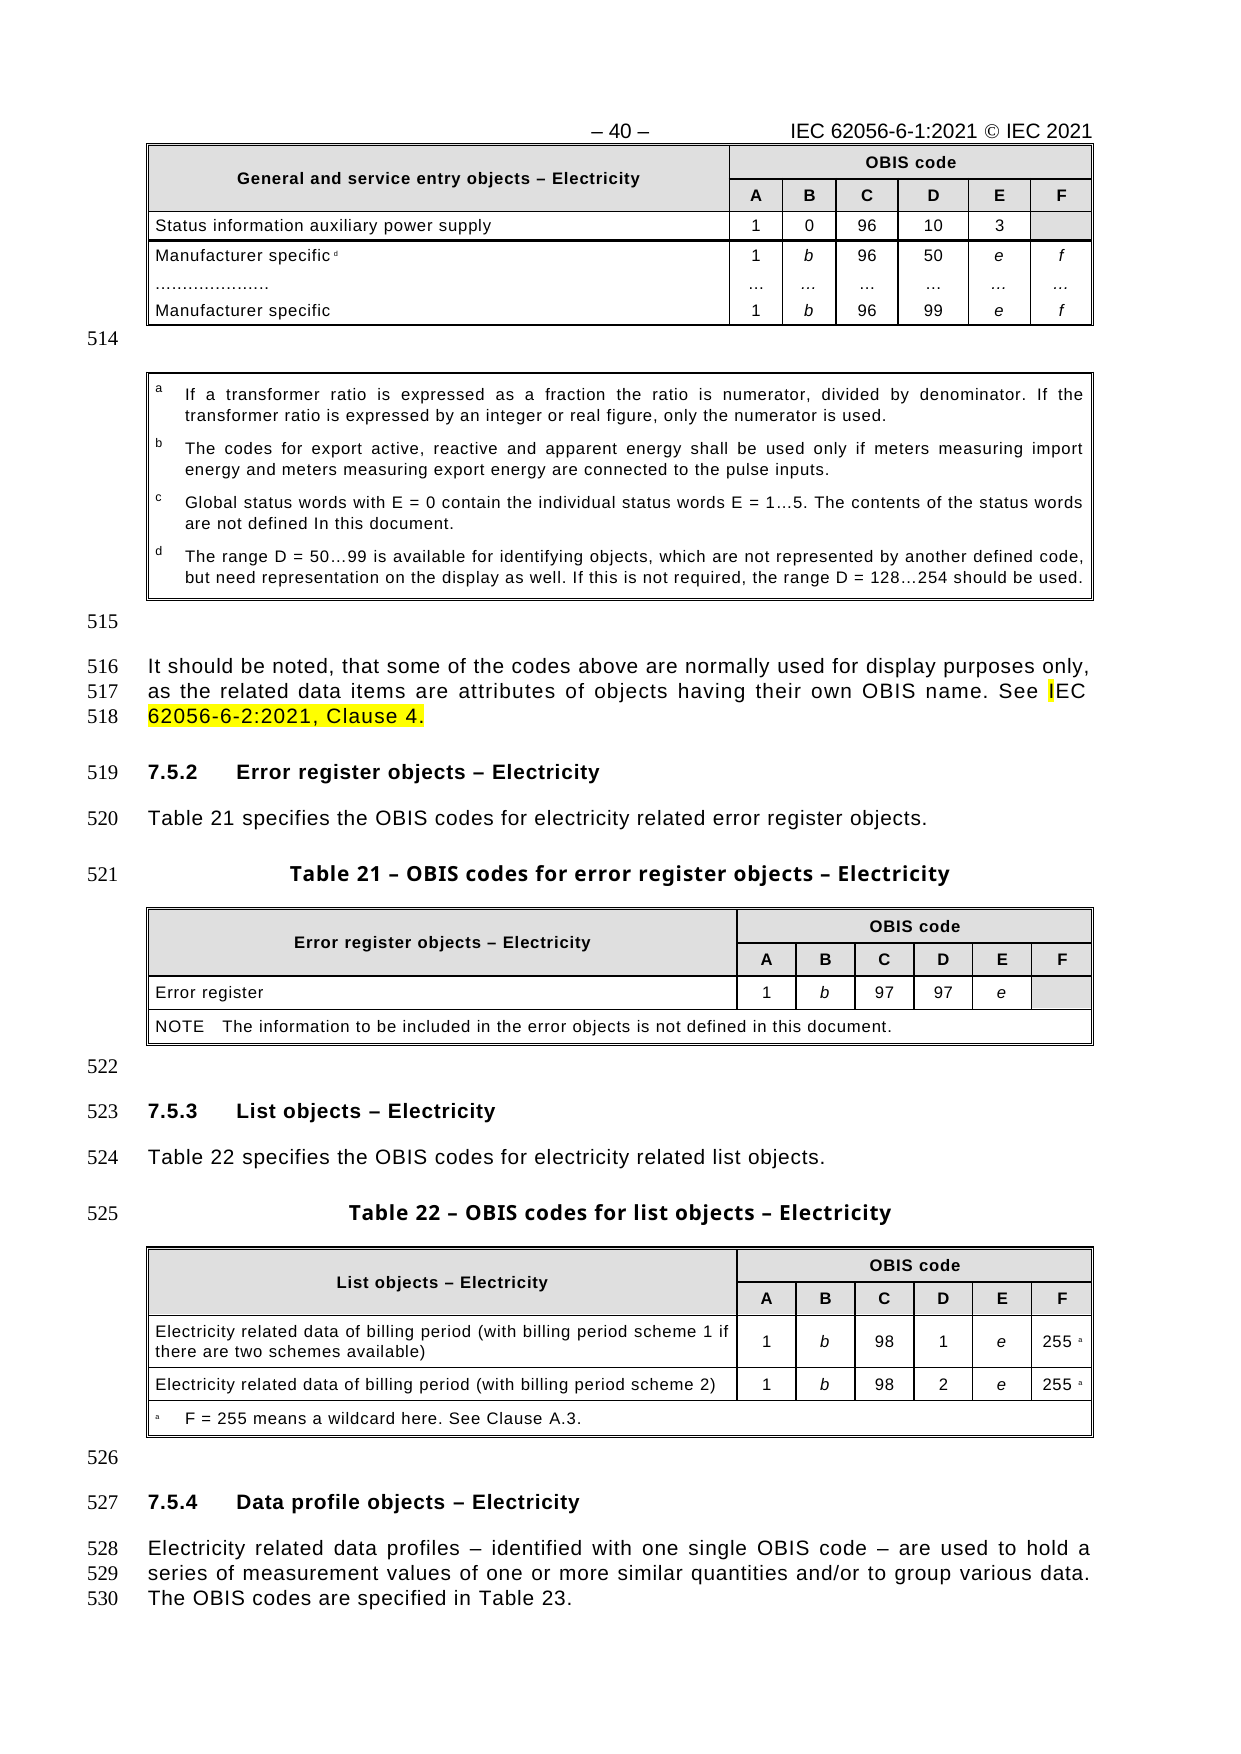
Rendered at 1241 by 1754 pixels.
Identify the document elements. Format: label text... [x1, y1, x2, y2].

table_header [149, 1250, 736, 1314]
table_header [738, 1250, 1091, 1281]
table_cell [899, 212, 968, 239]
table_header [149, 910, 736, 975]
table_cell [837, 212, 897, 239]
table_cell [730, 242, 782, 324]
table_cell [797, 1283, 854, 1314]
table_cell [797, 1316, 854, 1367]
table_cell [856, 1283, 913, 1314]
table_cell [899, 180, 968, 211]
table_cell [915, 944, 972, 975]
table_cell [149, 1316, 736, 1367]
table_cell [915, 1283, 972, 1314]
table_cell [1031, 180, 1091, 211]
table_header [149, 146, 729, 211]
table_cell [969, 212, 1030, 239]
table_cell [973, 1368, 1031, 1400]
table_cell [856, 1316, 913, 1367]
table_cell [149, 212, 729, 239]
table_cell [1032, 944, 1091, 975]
title Table 21 – OBIS codes for error register objects – Electricity [148, 861, 1093, 886]
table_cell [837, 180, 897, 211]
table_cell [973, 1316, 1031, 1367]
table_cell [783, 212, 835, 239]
subtitle List objects – Electricity [148, 1098, 1093, 1123]
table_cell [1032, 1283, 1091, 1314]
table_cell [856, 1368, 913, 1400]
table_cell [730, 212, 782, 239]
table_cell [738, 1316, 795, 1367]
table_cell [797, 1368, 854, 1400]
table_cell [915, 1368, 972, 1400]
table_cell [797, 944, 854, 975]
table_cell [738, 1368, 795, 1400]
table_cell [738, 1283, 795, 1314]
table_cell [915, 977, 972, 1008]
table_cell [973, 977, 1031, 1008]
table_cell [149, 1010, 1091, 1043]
subtitle Error register objects – Electricity [148, 759, 1093, 784]
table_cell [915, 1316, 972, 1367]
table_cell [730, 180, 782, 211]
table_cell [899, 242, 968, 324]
text Table 21 specifies the OBIS codes for electricity related error register objects. [148, 805, 1093, 830]
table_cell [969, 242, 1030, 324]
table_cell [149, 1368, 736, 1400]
text Table 22 specifies the OBIS codes for electricity related list objects. [148, 1144, 1093, 1169]
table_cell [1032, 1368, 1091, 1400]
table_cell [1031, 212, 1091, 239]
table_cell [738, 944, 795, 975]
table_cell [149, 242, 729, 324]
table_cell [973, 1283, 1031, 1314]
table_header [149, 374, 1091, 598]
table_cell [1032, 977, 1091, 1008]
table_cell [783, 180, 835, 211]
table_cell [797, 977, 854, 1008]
subtitle Data profile objects – Electricity [148, 1490, 1093, 1515]
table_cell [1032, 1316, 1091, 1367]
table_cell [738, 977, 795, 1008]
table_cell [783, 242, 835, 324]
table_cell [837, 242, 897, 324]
text Electricity related data profiles – identified with one single OBIS code – are used to hold a series of measurement values of one or more similar quantities and/or to group various data. The OBIS codes are specified in Table 23. [148, 1536, 1093, 1611]
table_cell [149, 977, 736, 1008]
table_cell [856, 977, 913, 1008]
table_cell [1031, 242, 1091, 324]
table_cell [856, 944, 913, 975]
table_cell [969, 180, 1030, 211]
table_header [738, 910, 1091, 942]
title Table 22 – OBIS codes for list objects – Electricity [148, 1201, 1093, 1226]
text It should be noted, that some of the codes above are normally used for display purposes only, as the related data items are attributes of objects having their own OBIS name. See IEC 62056-6-2:2021, Clause 4. [148, 653, 1093, 728]
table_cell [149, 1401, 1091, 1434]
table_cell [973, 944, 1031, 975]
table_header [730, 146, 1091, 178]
